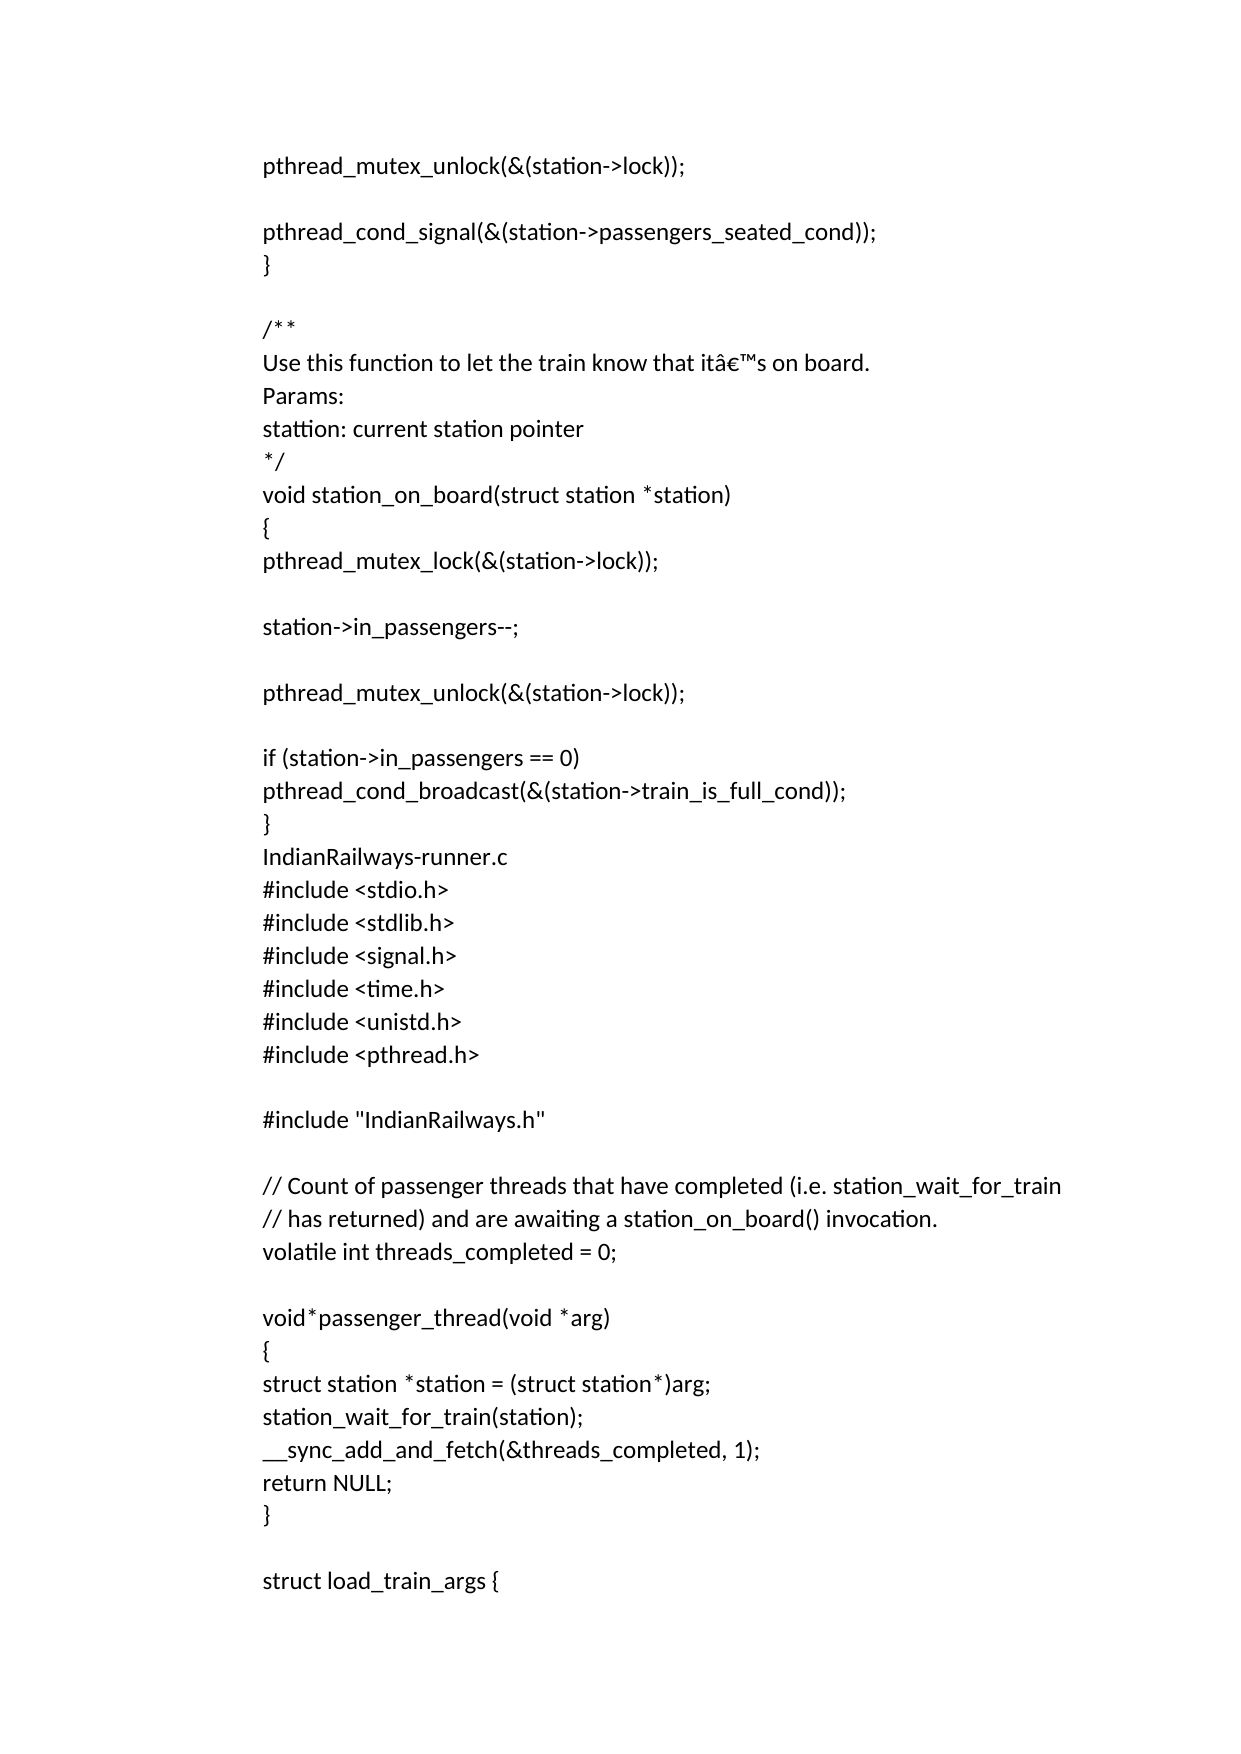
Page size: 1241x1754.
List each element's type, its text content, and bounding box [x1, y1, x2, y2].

list struct load_train_args { [262, 1565, 1090, 1596]
list } [262, 1499, 1090, 1530]
list pthread_mutex_unlock(&(station->lock)); [262, 150, 1090, 181]
list #include <unistd.h> [262, 1006, 1090, 1036]
list IndianRailways-runner.c [262, 841, 1090, 872]
list */ [262, 446, 1090, 477]
list #include <time.h> [262, 973, 1090, 1003]
list station_wait_for_train(station); [262, 1401, 1090, 1431]
list void*passenger_thread(void *arg) [262, 1302, 1090, 1333]
list #include <stdlib.h> [262, 907, 1090, 938]
list volatile int threads_completed = 0; [262, 1236, 1090, 1267]
list /** [262, 314, 1090, 345]
list __sync_add_and_fetch(&threads_completed, 1); [262, 1434, 1090, 1464]
list // has returned) and are awaiting a station_on_board() invocation. [262, 1203, 1090, 1234]
list { [262, 1335, 1090, 1366]
list } [262, 249, 1090, 279]
list stattion: current station pointer [262, 413, 1090, 444]
list struct station *station = (struct station*)arg; [262, 1368, 1090, 1398]
list Use this function to let the train know that itâ€™s on board. [262, 347, 1090, 378]
list #include <pthread.h> [262, 1039, 1090, 1069]
list void station_on_board(struct station *station) [262, 479, 1090, 510]
list pthread_mutex_lock(&(station->lock)); [262, 545, 1090, 576]
list pthread_cond_signal(&(station->passengers_seated_cond)); [262, 216, 1090, 246]
list // Count of passenger threads that have completed (i.e. station_wait_for_train [262, 1170, 1090, 1201]
list station->in_passengers--; [262, 611, 1090, 641]
list #include <stdio.h> [262, 874, 1090, 905]
list #include "IndianRailways.h" [262, 1104, 1090, 1135]
list } [262, 808, 1090, 839]
list { [262, 512, 1090, 543]
list if (station->in_passengers == 0) [262, 742, 1090, 773]
list pthread_mutex_unlock(&(station->lock)); [262, 677, 1090, 707]
list Params: [262, 380, 1090, 411]
list return NULL; [262, 1467, 1090, 1497]
list pthread_cond_broadcast(&(station->train_is_full_cond)); [262, 775, 1090, 806]
list #include <signal.h> [262, 940, 1090, 971]
